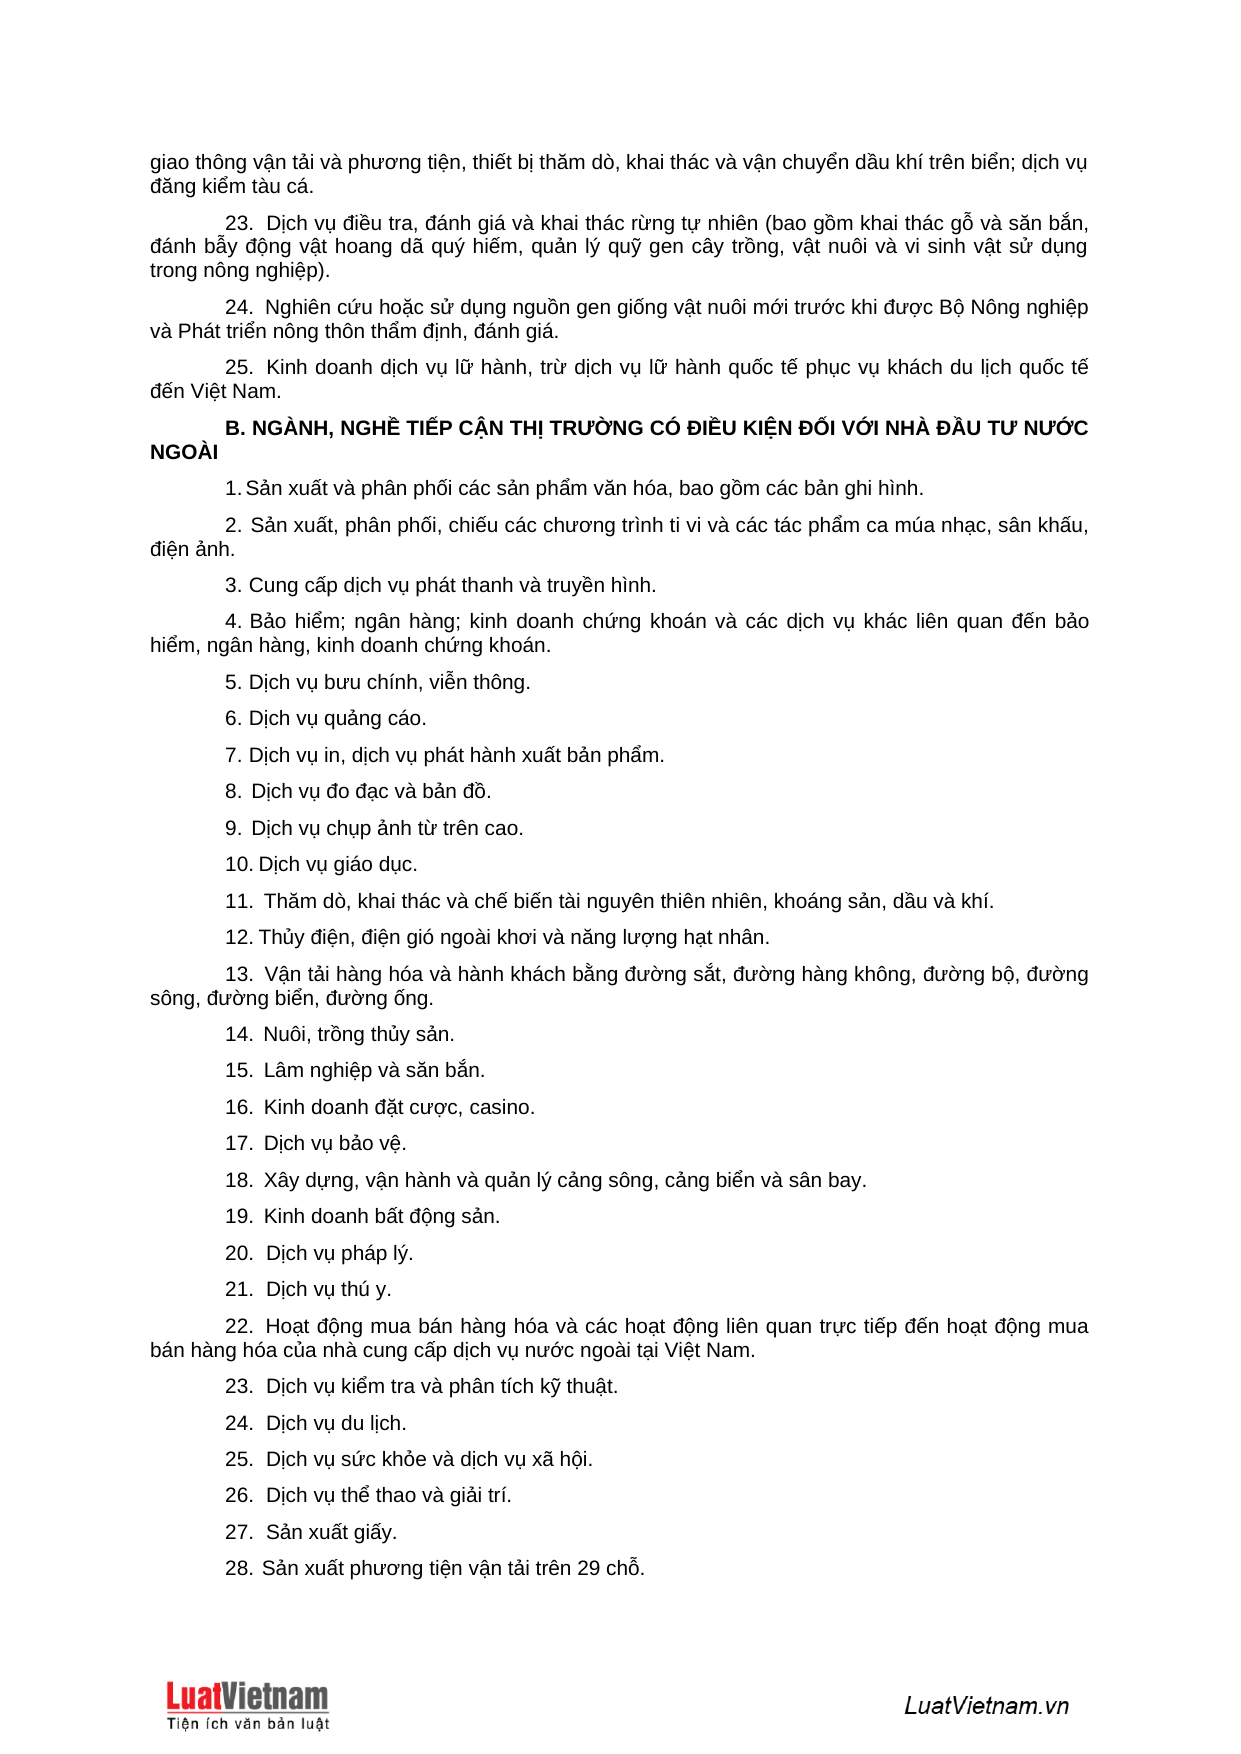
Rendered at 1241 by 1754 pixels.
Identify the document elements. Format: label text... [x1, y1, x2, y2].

text 7. Dịch vụ in, dịch vụ phát hành xuất bản phẩm. [150, 743, 1090, 767]
text 12. Thủy điện, điện gió ngoài khơi và năng lượng hạt nhân. [150, 925, 1090, 949]
text 14. Nuôi, trồng thủy sản. [150, 1022, 1090, 1046]
text 26. Dịch vụ thể thao và giải trí. [150, 1483, 1090, 1507]
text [150, 150, 1090, 198]
text 4. Bảo hiểm; ngân hàng; kinh doanh chứng khoán và các dịch vụ khác liên quan đến bảo hiểm, ngân hàng, kinh doanh chứng khoán. [150, 609, 1090, 657]
text 5. Dịch vụ bưu chính, viễn thông. [150, 670, 1090, 694]
text B. NGÀNH, NGHỀ TIẾP CẬN THỊ TRƯỜNG CÓ ĐIỀU KIỆN ĐỐI VỚI NHÀ ĐẦU TƯ NƯỚC NGOÀI [150, 416, 1090, 463]
text 8. Dịch vụ đo đạc và bản đồ. [150, 779, 1090, 803]
text 10. Dịch vụ giáo dục. [150, 852, 1090, 876]
text 20. Dịch vụ pháp lý. [150, 1241, 1090, 1264]
text 19. Kinh doanh bất động sản. [150, 1204, 1090, 1228]
text 21. Dịch vụ thú y. [150, 1277, 1090, 1301]
text 3. Cung cấp dịch vụ phát thanh và truyền hình. [150, 573, 1090, 597]
text 25. Dịch vụ sức khỏe và dịch vụ xã hội. [150, 1447, 1090, 1471]
text 18. Xây dựng, vận hành và quản lý cảng sông, cảng biển và sân bay. [150, 1168, 1090, 1192]
text 28. Sản xuất phương tiện vận tải trên 29 chỗ. [150, 1556, 1090, 1580]
text 15. Lâm nghiệp và săn bắn. [150, 1058, 1090, 1082]
text 25. Kinh doanh dịch vụ lữ hành, trừ dịch vụ lữ hành quốc tế phục vụ khách du lịch quốc tế đến Việt Nam. [150, 355, 1090, 403]
text 13. Vận tải hàng hóa và hành khách bằng đường sắt, đường hàng không, đường bộ, đường sông, đường biển, đường ống. [150, 961, 1090, 1009]
text 16. Kinh doanh đặt cược, casino. [150, 1095, 1090, 1119]
text 2. Sản xuất, phân phối, chiếu các chương trình ti vi và các tác phẩm ca múa nhạc, sân khấu, điện ảnh. [150, 512, 1090, 560]
text 22. Hoạt động mua bán hàng hóa và các hoạt động liên quan trực tiếp đến hoạt động mua bán hàng hóa của nhà cung cấp dịch vụ nước ngoài tại Việt Nam. [150, 1313, 1090, 1361]
text 11. Thăm dò, khai thác và chế biến tài nguyên thiên nhiên, khoáng sản, dầu và khí. [150, 888, 1090, 912]
text 1. Sản xuất và phân phối các sản phẩm văn hóa, bao gồm các bản ghi hình. [150, 476, 1090, 500]
text 17. Dịch vụ bảo vệ. [150, 1131, 1090, 1155]
text 9. Dịch vụ chụp ảnh từ trên cao. [150, 816, 1090, 839]
text 6. Dịch vụ quảng cáo. [150, 706, 1090, 730]
text 23. Dịch vụ điều tra, đánh giá và khai thác rừng tự nhiên (bao gồm khai thác gỗ và săn bắn, đánh bẫy động vật hoang dã quý hiếm, quản lý quỹ gen cây trồng, vật nuôi và vi sinh vật sử dụng trong nông nghiệp). [150, 210, 1090, 282]
picture [150, 1658, 1088, 1754]
text 24. Dịch vụ du lịch. [150, 1410, 1090, 1434]
text 23. Dịch vụ kiểm tra và phân tích kỹ thuật. [150, 1374, 1090, 1398]
text 24. Nghiên cứu hoặc sử dụng nguồn gen giống vật nuôi mới trước khi được Bộ Nông nghiệp và Phát triển nông thôn thẩm định, đánh giá. [150, 295, 1090, 343]
text 27. Sản xuất giấy. [150, 1520, 1090, 1544]
